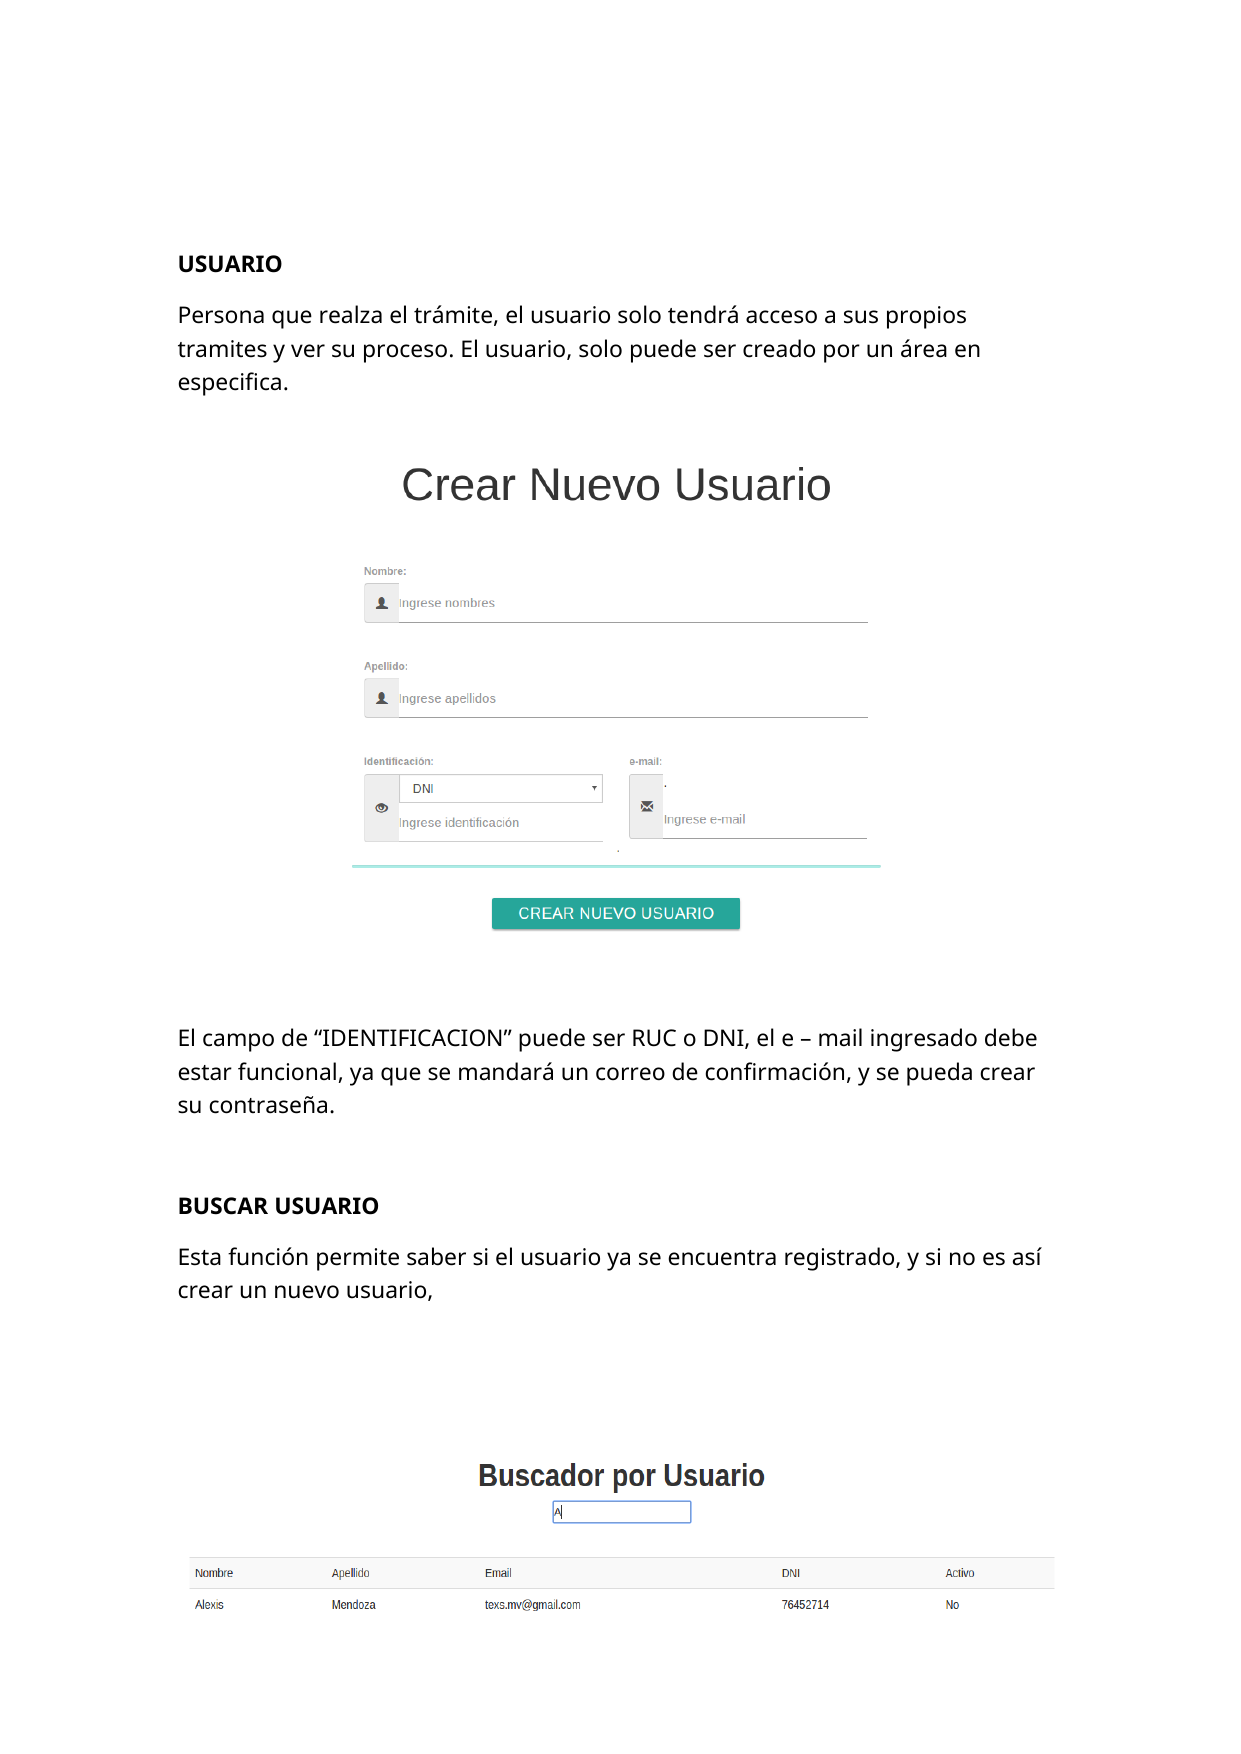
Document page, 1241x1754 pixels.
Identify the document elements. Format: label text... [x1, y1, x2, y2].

text BUSCAR USUARIO [177, 1190, 1063, 1221]
picture [177, 1451, 1063, 1645]
picture [286, 438, 945, 944]
text Persona que realza el trámite, el usuario solo tendrá acceso a sus propios tramites y ver su proceso. El usuario, solo puede ser creado por un área en especifica. [177, 299, 1063, 398]
text USUARIO [177, 248, 1063, 280]
text Esta función permite saber si el usuario ya se encuentra registrado, y si no es así crear un nuevo usuario, [177, 1241, 1063, 1306]
text El campo de “IDENTIFICACION” puede ser RUC o DNI, el e – mail ingresado debe estar funcional, ya que se mandará un correo de confirmación, y se pueda crear su contraseña. [177, 1022, 1063, 1121]
